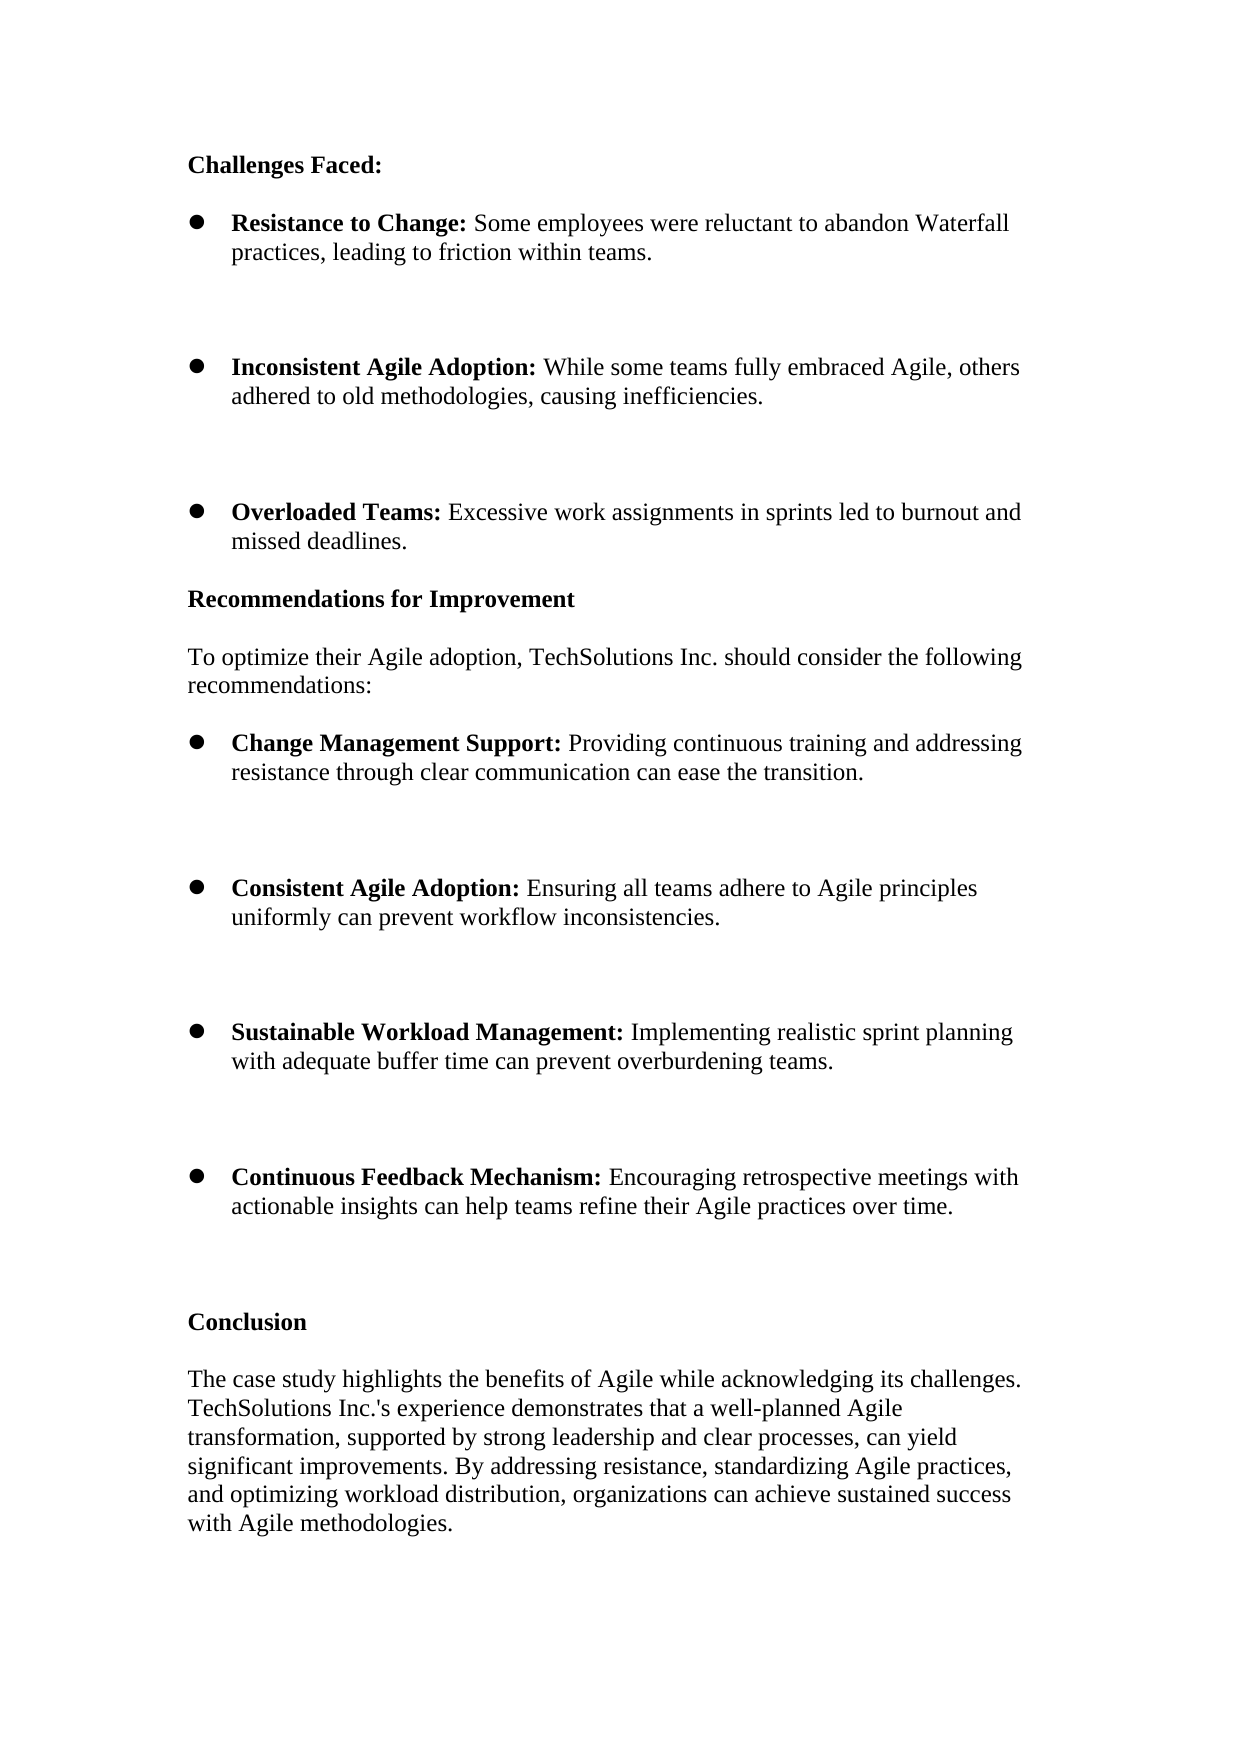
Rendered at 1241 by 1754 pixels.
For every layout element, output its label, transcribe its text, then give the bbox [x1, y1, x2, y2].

list Inconsistent Agile Adoption: While some teams fully embraced Agile, others adhered to old methodologies, causing inefficiencies. [187, 352, 1053, 410]
list Resistance to Change: Some employees were reluctant to abandon Waterfall practices, leading to friction within teams. [187, 208, 1053, 265]
list Overloaded Teams: Excessive work assignments in sprints led to burnout and missed deadlines. [187, 497, 1053, 554]
text Recommendations for Improvement [187, 584, 1053, 612]
text The case study highlights the benefits of Agile while acknowledging its challenges. TechSolutions Inc.'s experience demonstrates that a well-planned Agile transformation, supported by strong leadership and clear processes, can yield significant improvements. By addressing resistance, standardizing Agile practices, and optimizing workload distribution, organizations can achieve sustained success with Agile methodologies. [187, 1364, 1053, 1537]
list Continuous Feedback Mechanism: Encouraging retrospective meetings with actionable insights can help teams refine their Agile practices over time. [187, 1162, 1053, 1219]
text Challenges Faced: [187, 150, 1053, 179]
text To optimize their Agile adoption, TechSolutions Inc. should consider the following recommendations: [187, 642, 1053, 699]
list Sustainable Workload Management: Implementing realistic sprint planning with adequate buffer time can prevent overburdening teams. [187, 1017, 1053, 1075]
text Conclusion [187, 1307, 1053, 1335]
list Change Management Support: Providing continuous training and addressing resistance through clear communication can ease the transition. [187, 728, 1053, 786]
list Consistent Agile Adoption: Ensuring all teams adhere to Agile principles uniformly can prevent workflow inconsistencies. [187, 873, 1053, 930]
